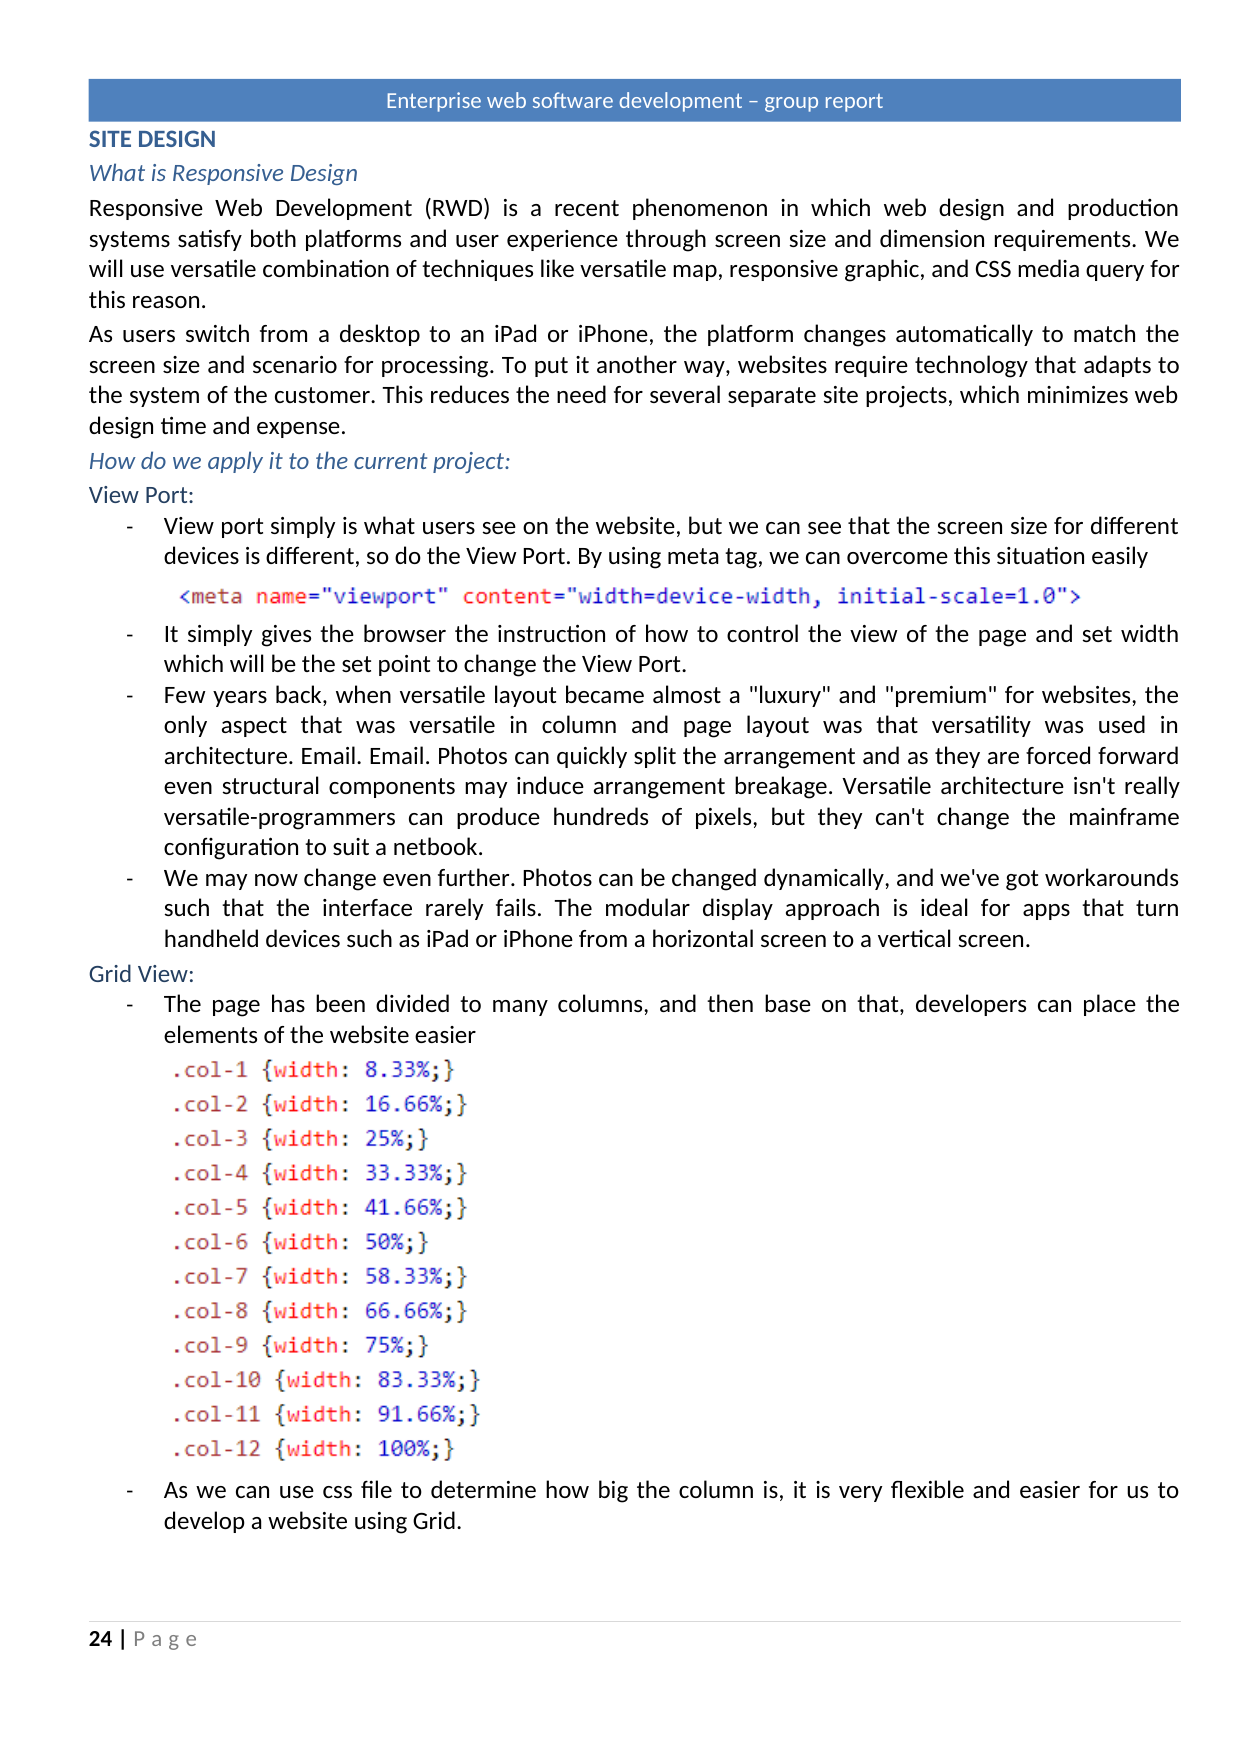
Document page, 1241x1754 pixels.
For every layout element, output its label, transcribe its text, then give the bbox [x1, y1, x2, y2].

subtitle Grid View: [89, 958, 1181, 988]
list View port simply is what users see on the website, but we can see that the screen size for different devices is different, so do the View Port. By using meta tag, we can overcome this situation easily [126, 510, 1181, 571]
picture [163, 1049, 500, 1475]
subtitle View Port: [89, 479, 1181, 510]
subtitle What is Responsive Design [89, 158, 1181, 188]
list Few years back, when versatile layout became almost a "luxury" and "premium" for websites, the only aspect that was versatile in column and page layout was that versatility was used in architecture. Email. Email. Photos can quickly split the arrangement and as they are forced forward even structural components may induce arrangement breakage. Versatile architecture isn't really versatile-programmers can produce hundreds of pixels, but they can't change the mainframe configuration to suit a netbook. [126, 679, 1181, 862]
list The page has been divided to many columns, and then base on that, developers can place the elements of the website easier [126, 988, 1181, 1049]
picture [163, 571, 1089, 618]
subtitle How do we apply it to the current project: [89, 445, 1181, 475]
list As we can use css file to determine how big the column is, it is very flexible and easier for us to develop a website using Grid. [126, 1474, 1181, 1535]
subtitle SITE DESIGN [89, 122, 1181, 153]
list It simply gives the browser the instruction of how to control the view of the page and set width which will be the set point to change the View Port. [126, 618, 1181, 679]
list We may now change even further. Photos can be changed dynamically, and we've got workarounds such that the interface rarely fails. The modular display approach is ideal for apps that turn handheld devices such as iPad or iPhone from a horizontal screen to a vertical screen. [126, 862, 1181, 954]
